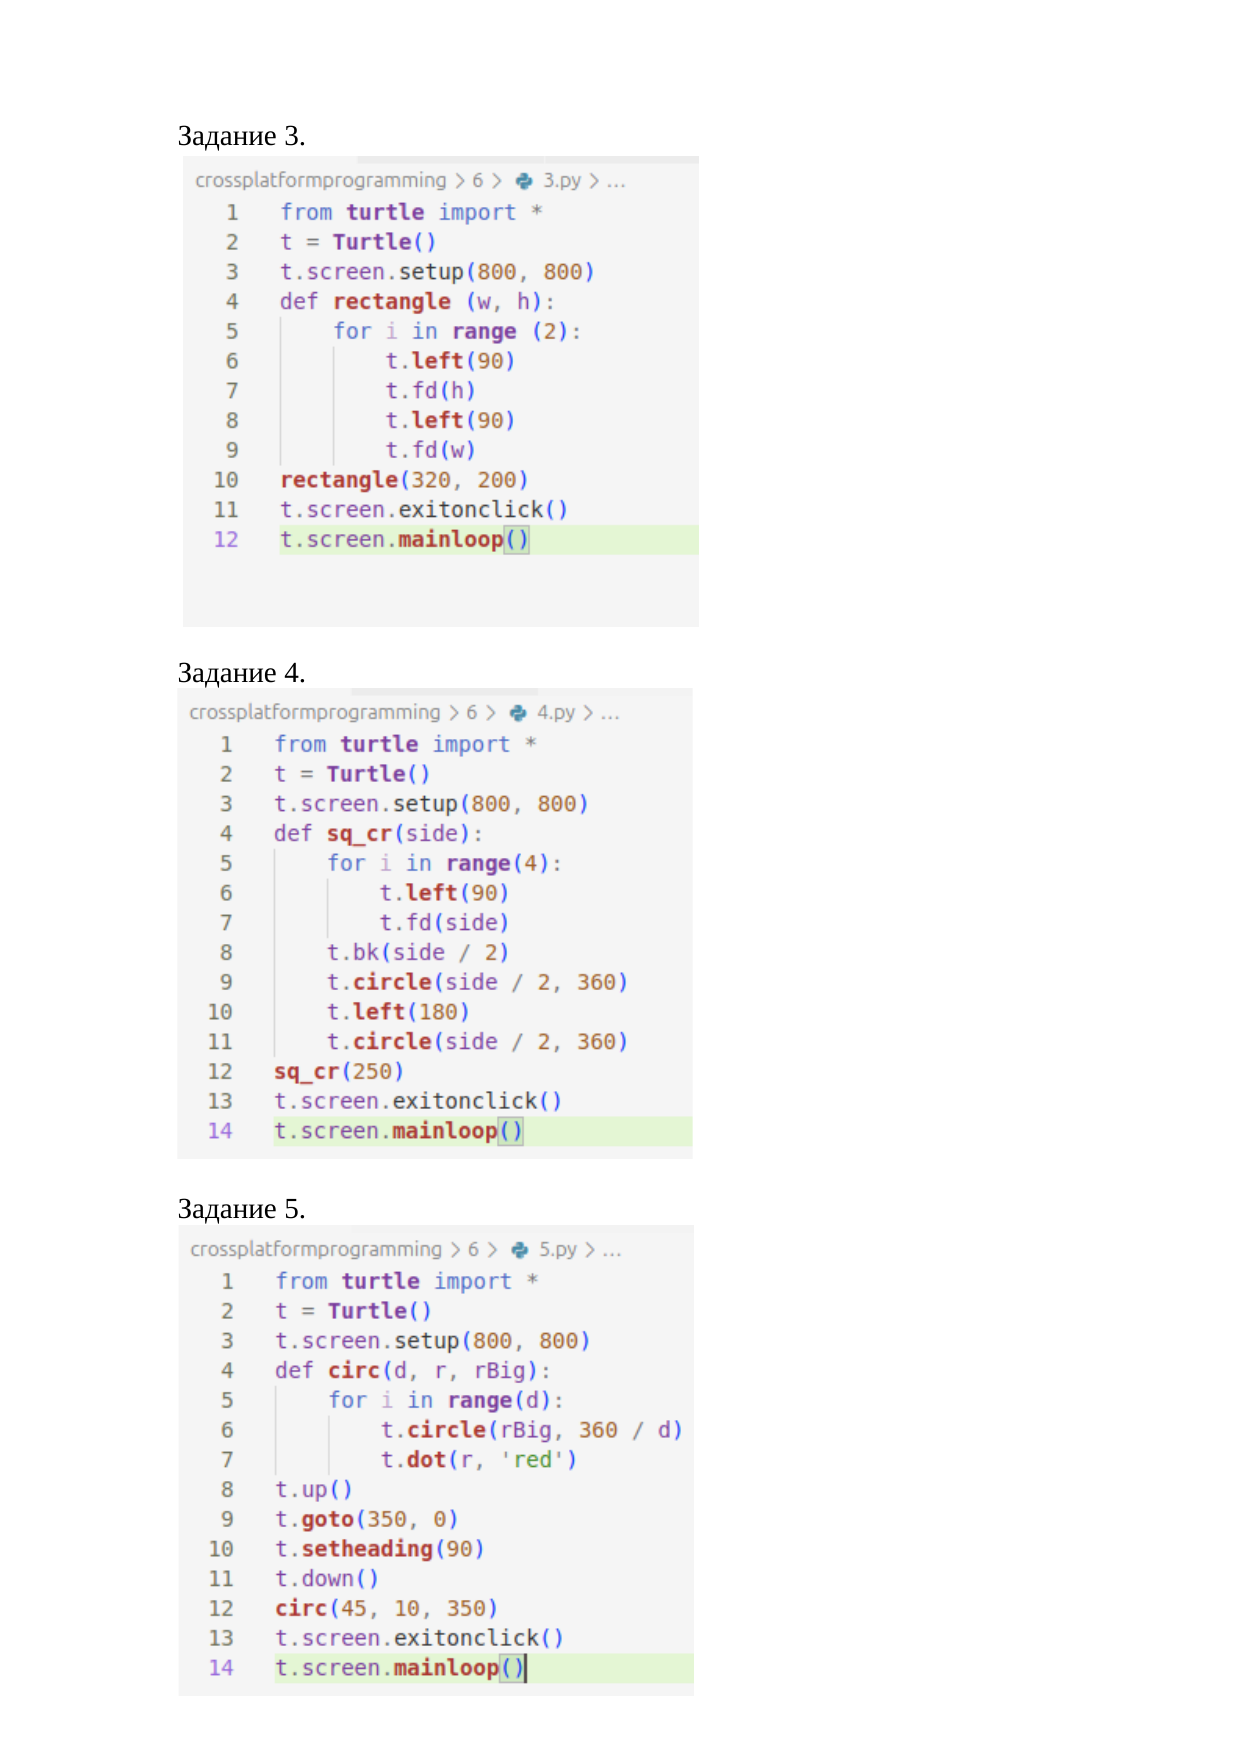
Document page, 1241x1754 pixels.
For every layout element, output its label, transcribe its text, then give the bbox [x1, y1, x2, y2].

text Задание 5. [177, 1191, 1152, 1225]
text Задание 4. [177, 655, 1152, 688]
picture [177, 688, 693, 1159]
picture [178, 1225, 694, 1696]
text Задание 3. [177, 118, 1152, 152]
picture [183, 156, 699, 627]
